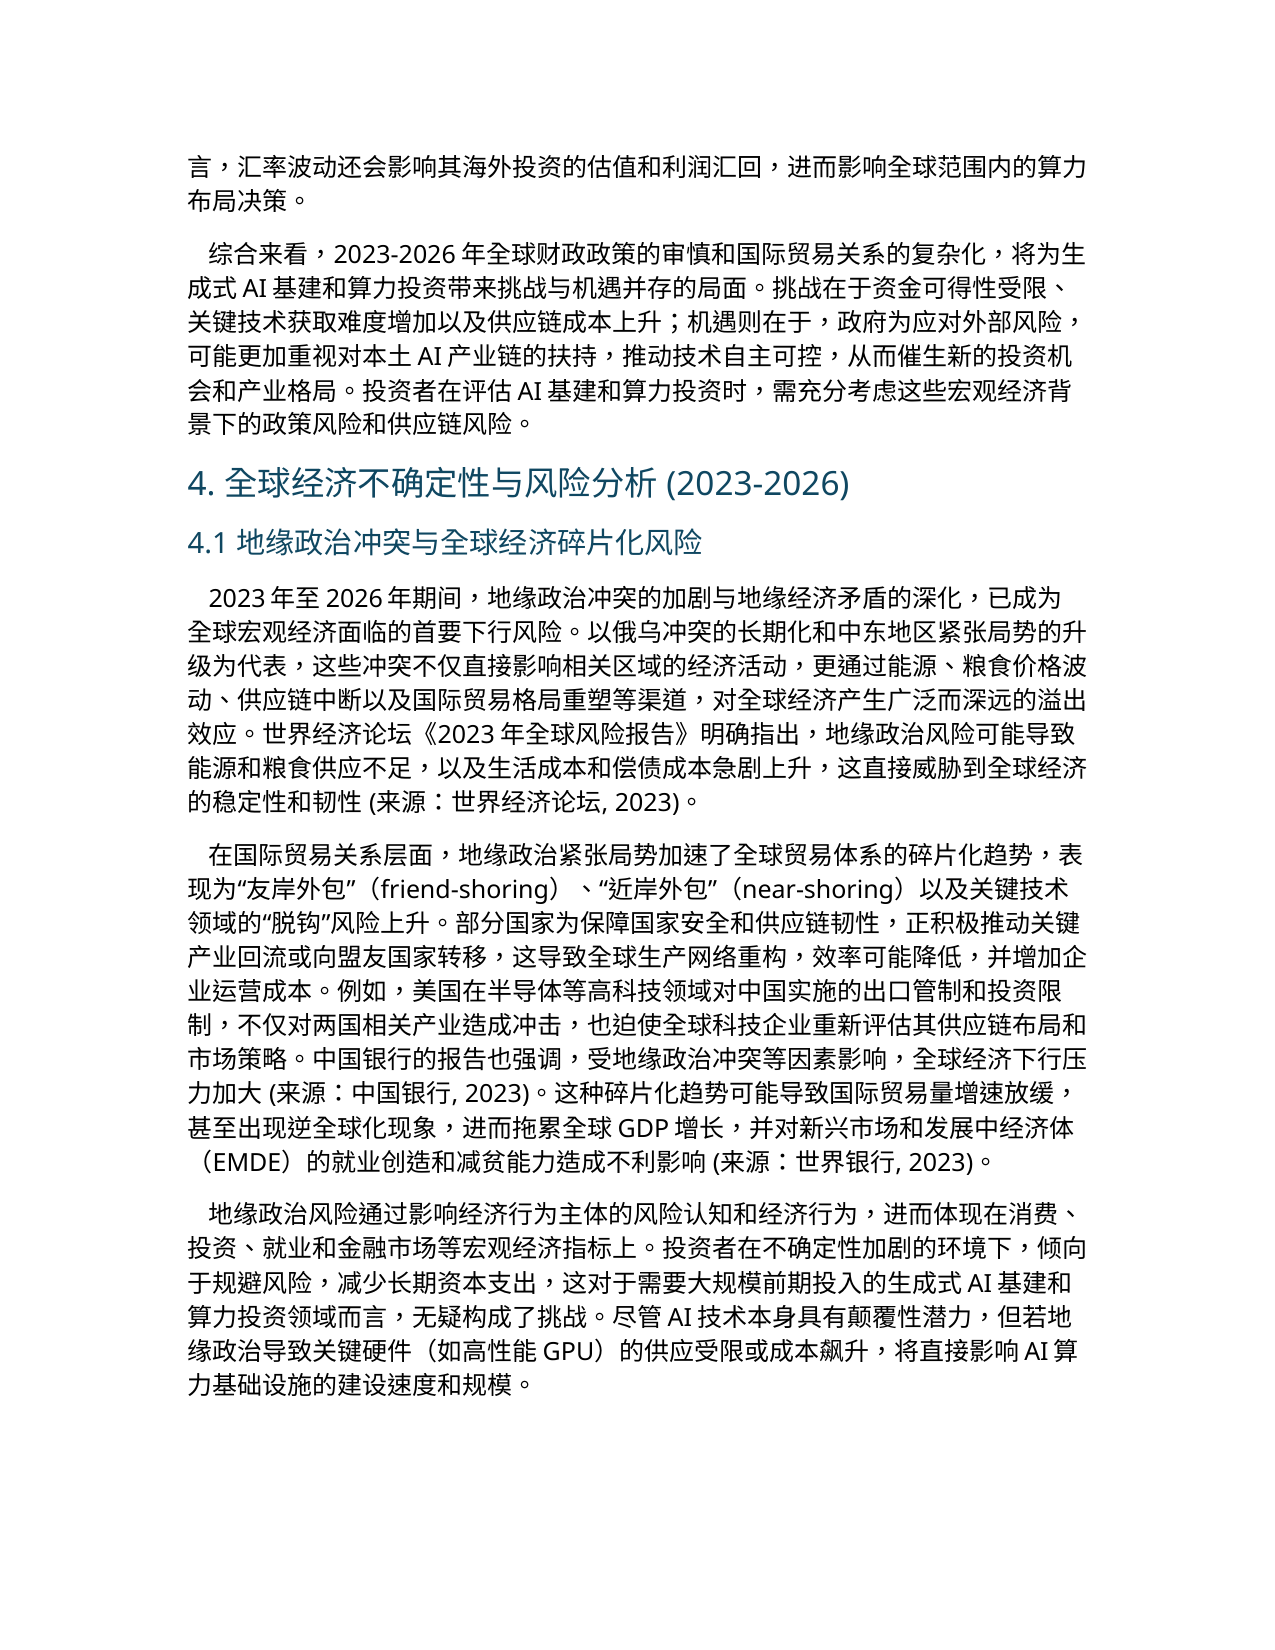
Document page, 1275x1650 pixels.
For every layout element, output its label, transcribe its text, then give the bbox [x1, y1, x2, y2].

text 综合来看，2023-2026年全球财政政策的审慎和国际贸易关系的复杂化，将为生成式AI基建和算力投资带来挑战与机遇并存的局面。挑战在于资金可得性受限、关键技术获取难度增加以及供应链成本上升；机遇则在于，政府为应对外部风险，可能更加重视对本土AI产业链的扶持，推动技术自主可控，从而催生新的投资机会和产业格局。投资者在评估AI基建和算力投资时，需充分考虑这些宏观经济背景下的政策风险和供应链风险。 [187, 237, 1087, 441]
text 在国际贸易关系层面，地缘政治紧张局势加速了全球贸易体系的碎片化趋势，表现为“友岸外包”（friend-shoring）、“近岸外包”（near-shoring）以及关键技术领域的“脱钩”风险上升。部分国家为保障国家安全和供应链韧性，正积极推动关键产业回流或向盟友国家转移，这导致全球生产网络重构，效率可能降低，并增加企业运营成本。例如，美国在半导体等高科技领域对中国实施的出口管制和投资限制，不仅对两国相关产业造成冲击，也迫使全球科技企业重新评估其供应链布局和市场策略。中国银行的报告也强调，受地缘政治冲突等因素影响，全球经济下行压力加大 (来源：中国银行, 2023)。这种碎片化趋势可能导致国际贸易量增速放缓，甚至出现逆全球化现象，进而拖累全球GDP增长，并对新兴市场和发展中经济体（EMDE）的就业创造和减贫能力造成不利影响 (来源：世界银行, 2023)。 [187, 838, 1087, 1178]
text 地缘政治风险通过影响经济行为主体的风险认知和经济行为，进而体现在消费、投资、就业和金融市场等宏观经济指标上。投资者在不确定性加剧的环境下，倾向于规避风险，减少长期资本支出，这对于需要大规模前期投入的生成式AI基建和算力投资领域而言，无疑构成了挑战。尽管AI技术本身具有颠覆性潜力，但若地缘政治导致关键硬件（如高性能GPU）的供应受限或成本飙升，将直接影响AI算力基础设施的建设速度和规模。 [187, 1197, 1087, 1401]
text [187, 150, 1087, 218]
subtitle 4.1 地缘政治冲突与全球经济碎片化风险 [187, 522, 1087, 562]
subtitle 4. 全球经济不确定性与风险分析 (2023-2026) [187, 460, 1087, 505]
text 2023年至2026年期间，地缘政治冲突的加剧与地缘经济矛盾的深化，已成为全球宏观经济面临的首要下行风险。以俄乌冲突的长期化和中东地区紧张局势的升级为代表，这些冲突不仅直接影响相关区域的经济活动，更通过能源、粮食价格波动、供应链中断以及国际贸易格局重塑等渠道，对全球经济产生广泛而深远的溢出效应。世界经济论坛《2023年全球风险报告》明确指出，地缘政治风险可能导致能源和粮食供应不足，以及生活成本和偿债成本急剧上升，这直接威胁到全球经济的稳定性和韧性 (来源：世界经济论坛, 2023)。 [187, 581, 1087, 819]
